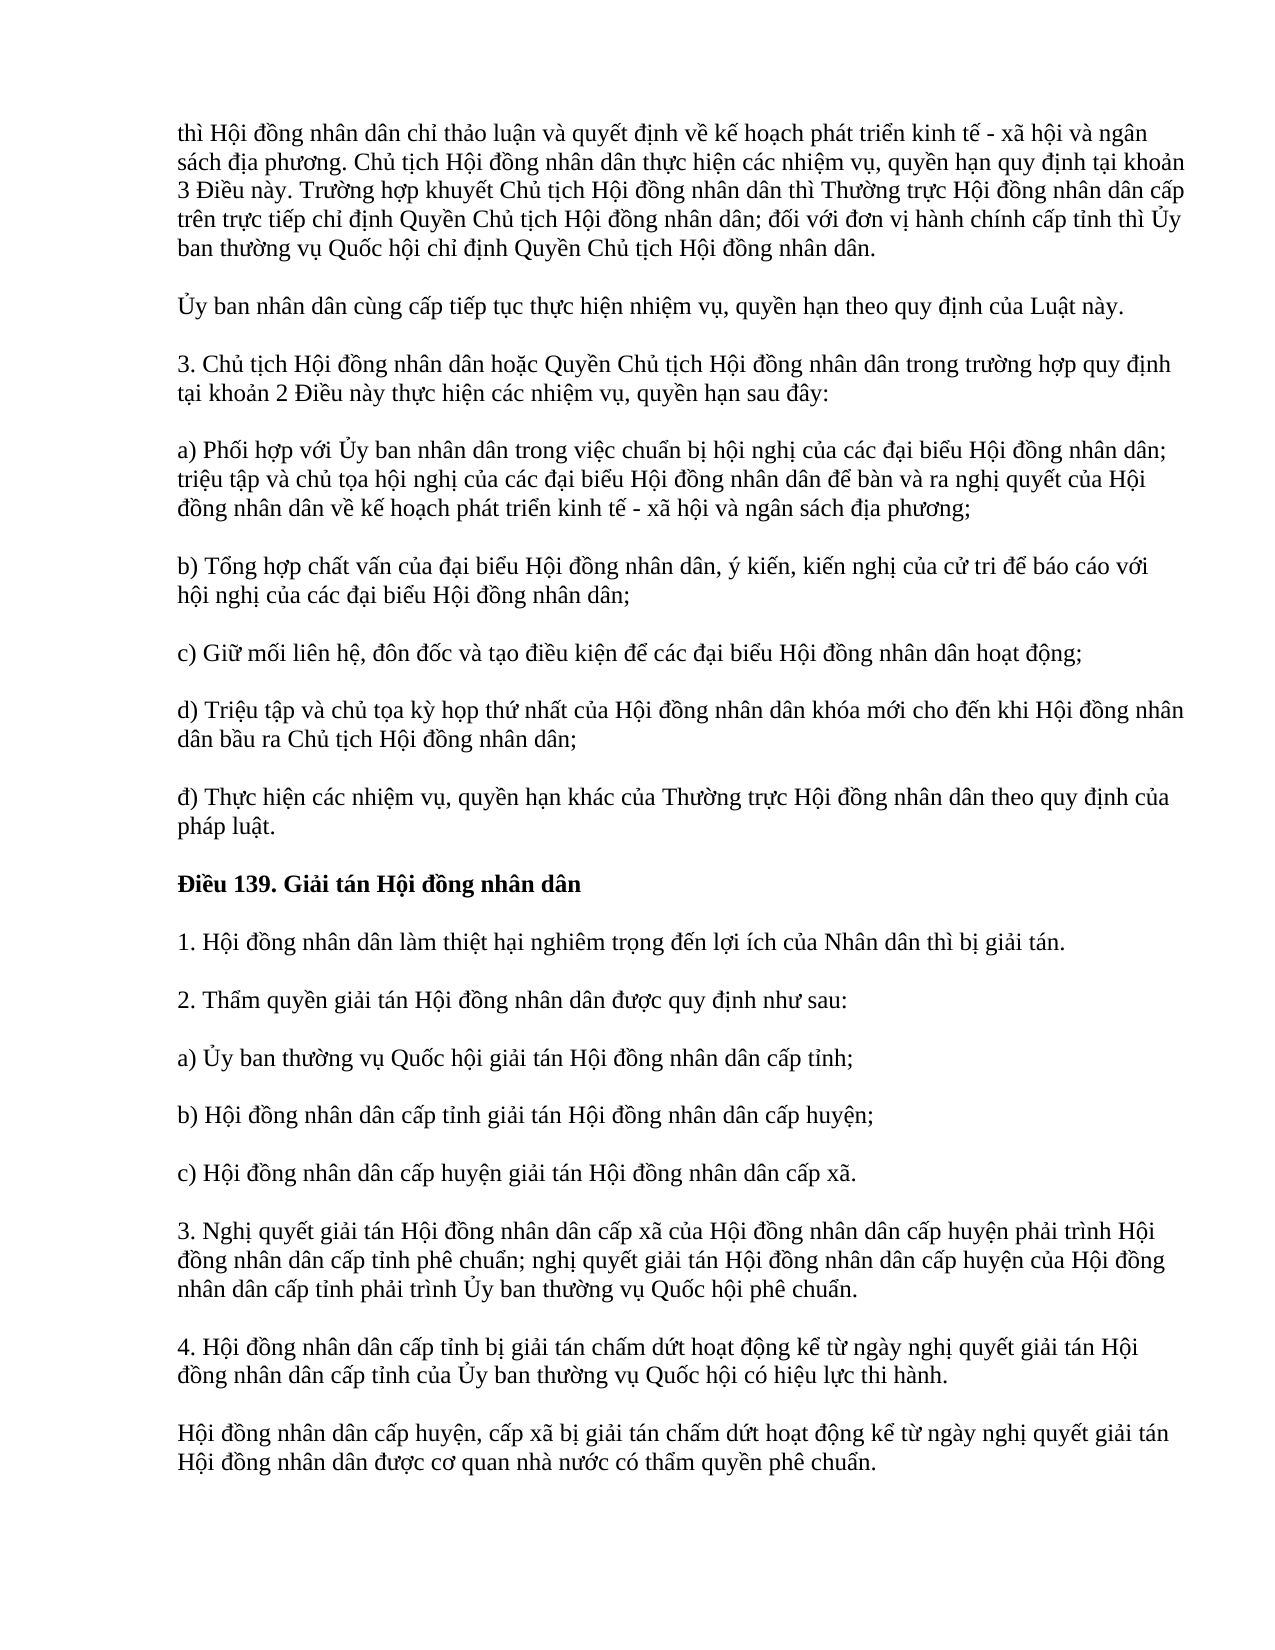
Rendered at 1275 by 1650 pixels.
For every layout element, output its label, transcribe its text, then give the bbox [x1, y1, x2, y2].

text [177, 118, 1186, 262]
text 2. Thẩm quyền giải tán Hội đồng nhân dân được quy định như sau: [177, 985, 1186, 1013]
text c) Hội đồng nhân dân cấp huyện giải tán Hội đồng nhân dân cấp xã. [177, 1158, 1186, 1187]
text b) Tổng hợp chất vấn của đại biểu Hội đồng nhân dân, ý kiến, kiến nghị của cử tri để báo cáo với hội nghị của các đại biểu Hội đồng nhân dân; [177, 551, 1186, 608]
text Ủy ban nhân dân cùng cấp tiếp tục thực hiện nhiệm vụ, quyền hạn theo quy định của Luật này. [250, 291, 1186, 320]
text Hội đồng nhân dân cấp huyện, cấp xã bị giải tán chấm dứt hoạt động kể từ ngày nghị quyết giải tán Hội đồng nhân dân được cơ quan nhà nước có thẩm quyền phê chuẩn. [177, 1418, 1186, 1476]
text a) Ủy ban thường vụ Quốc hội giải tán Hội đồng nhân dân cấp tỉnh; [276, 1043, 1186, 1071]
text c) Giữ mối liên hệ, đôn đốc và tạo điều kiện để các đại biểu Hội đồng nhân dân hoạt động; [177, 638, 1186, 666]
text Điều 139. Giải tán Hội đồng nhân dân [177, 869, 1186, 898]
text b) Hội đồng nhân dân cấp tỉnh giải tán Hội đồng nhân dân cấp huyện; [177, 1101, 1186, 1129]
text 4. Hội đồng nhân dân cấp tỉnh bị giải tán chấm dứt hoạt động kể từ ngày nghị quyết giải tán Hội đồng nhân dân cấp tỉnh của Ủy ban thường vụ Quốc hội có hiệu lực thi hành. [177, 1332, 1186, 1389]
text 1. Hội đồng nhân dân làm thiệt hại nghiêm trọng đến lợi ích của Nhân dân thì bị giải tán. [177, 927, 1186, 956]
text d) Triệu tập và chủ tọa kỳ họp thứ nhất của Hội đồng nhân dân khóa mới cho đến khi Hội đồng nhân dân bầu ra Chủ tịch Hội đồng nhân dân; [177, 696, 1186, 753]
text 3. Nghị quyết giải tán Hội đồng nhân dân cấp xã của Hội đồng nhân dân cấp huyện phải trình Hội đồng nhân dân cấp tỉnh phê chuẩn; nghị quyết giải tán Hội đồng nhân dân cấp huyện của Hội đồng nhân dân cấp tỉnh phải trình Ủy ban thường vụ Quốc hội phê chuẩn. [177, 1216, 1186, 1303]
text a) Phối hợp với Ủy ban nhân dân trong việc chuẩn bị hội nghị của các đại biểu Hội đồng nhân dân; triệu tập và chủ tọa hội nghị của các đại biểu Hội đồng nhân dân để bàn và ra nghị quyết của Hội đồng nhân dân về kế hoạch phát triển kinh tế - xã hội và ngân sách địa phương; [177, 436, 1186, 522]
text 3. Chủ tịch Hội đồng nhân dân hoặc Quyền Chủ tịch Hội đồng nhân dân trong trường hợp quy định tại khoản 2 Điều này thực hiện các nhiệm vụ, quyền hạn sau đây: [177, 349, 1186, 406]
text đ) Thực hiện các nhiệm vụ, quyền hạn khác của Thường trực Hội đồng nhân dân theo quy định của pháp luật. [177, 782, 1186, 840]
